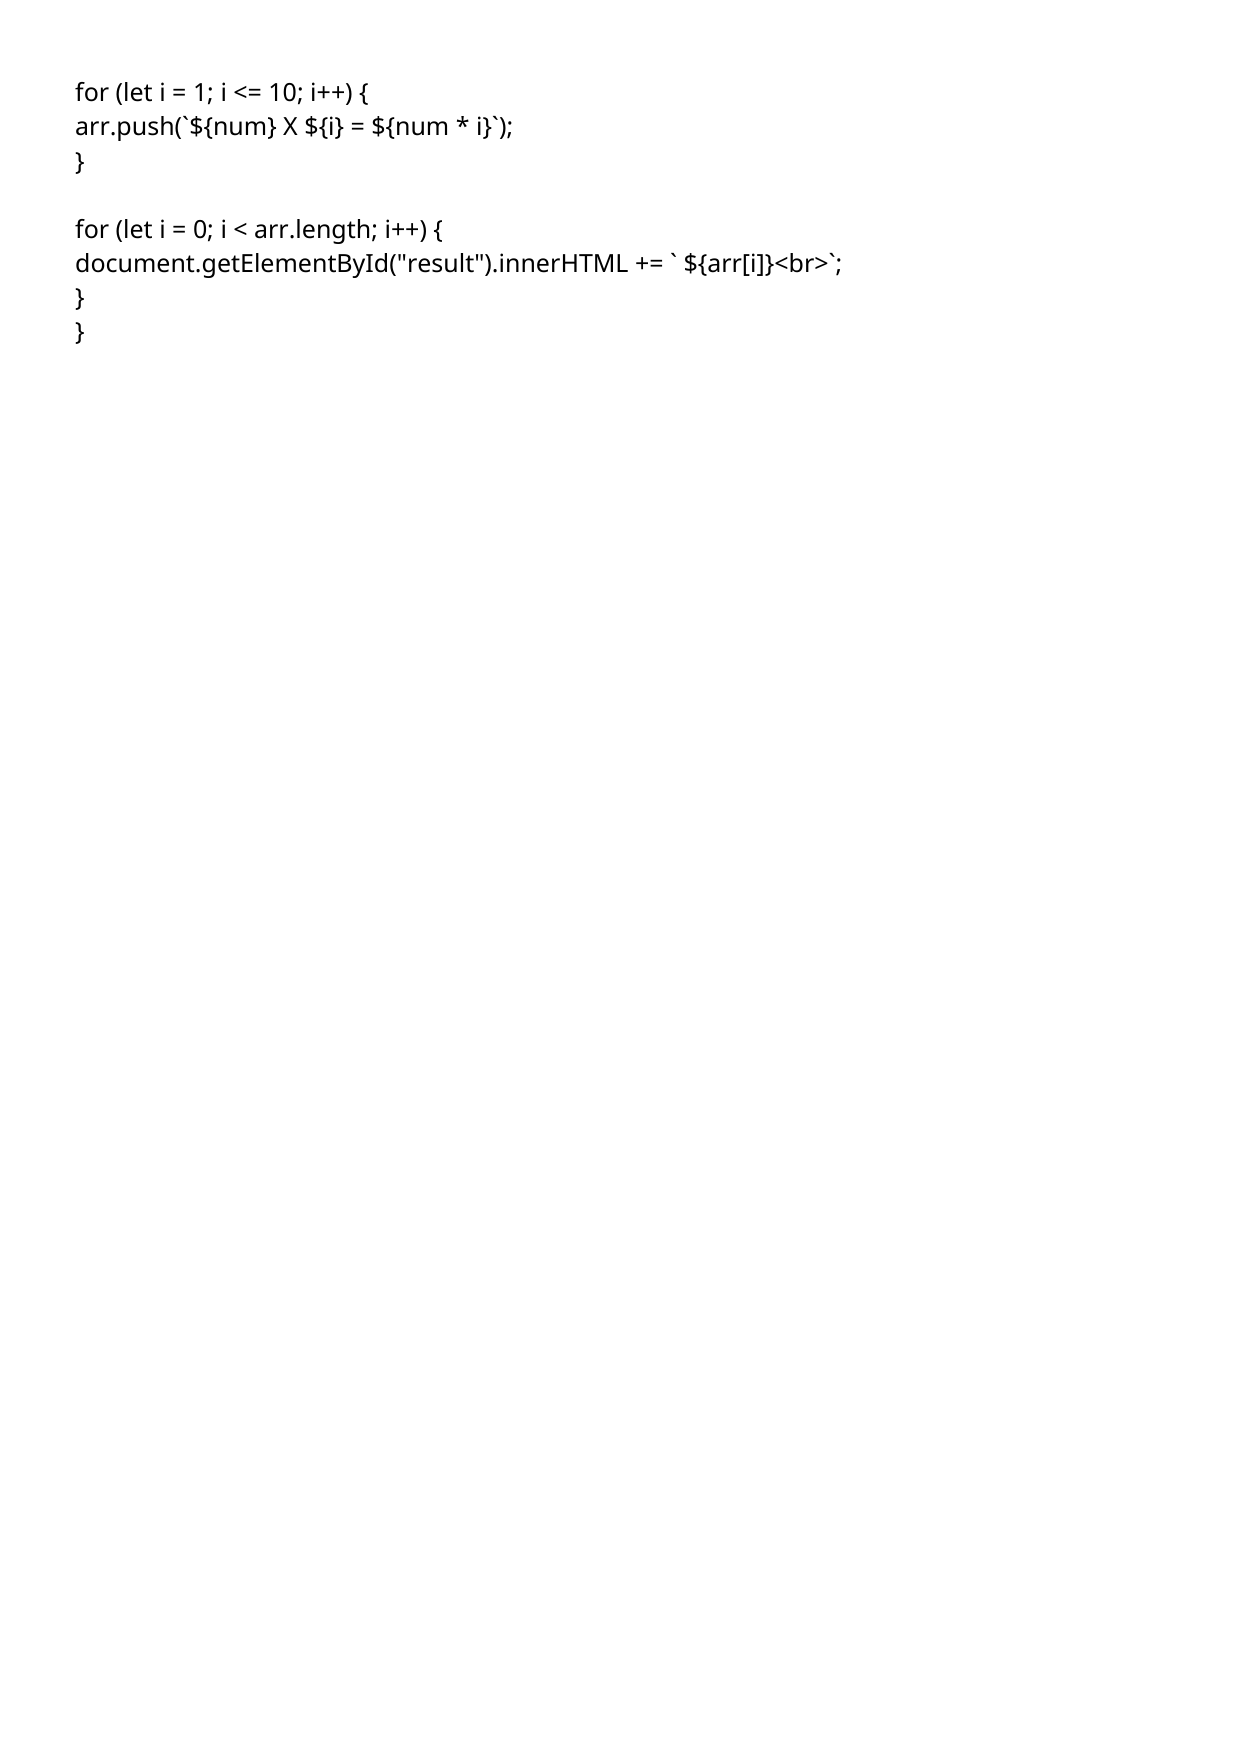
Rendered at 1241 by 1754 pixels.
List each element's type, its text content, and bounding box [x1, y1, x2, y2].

text for (let i = 1; i <= 10; i++) { [75, 75, 1165, 109]
text for (let i = 0; i < arr.length; i++) { [75, 211, 1165, 245]
text document.getElementById("result").innerHTML += ` ${arr[i]}<br>`; [75, 245, 1165, 279]
text arr.push(`${num} X ${i} = ${num * i}`); [75, 109, 1165, 143]
text } [75, 279, 1165, 313]
text } [75, 143, 1165, 177]
text } [75, 313, 1165, 347]
